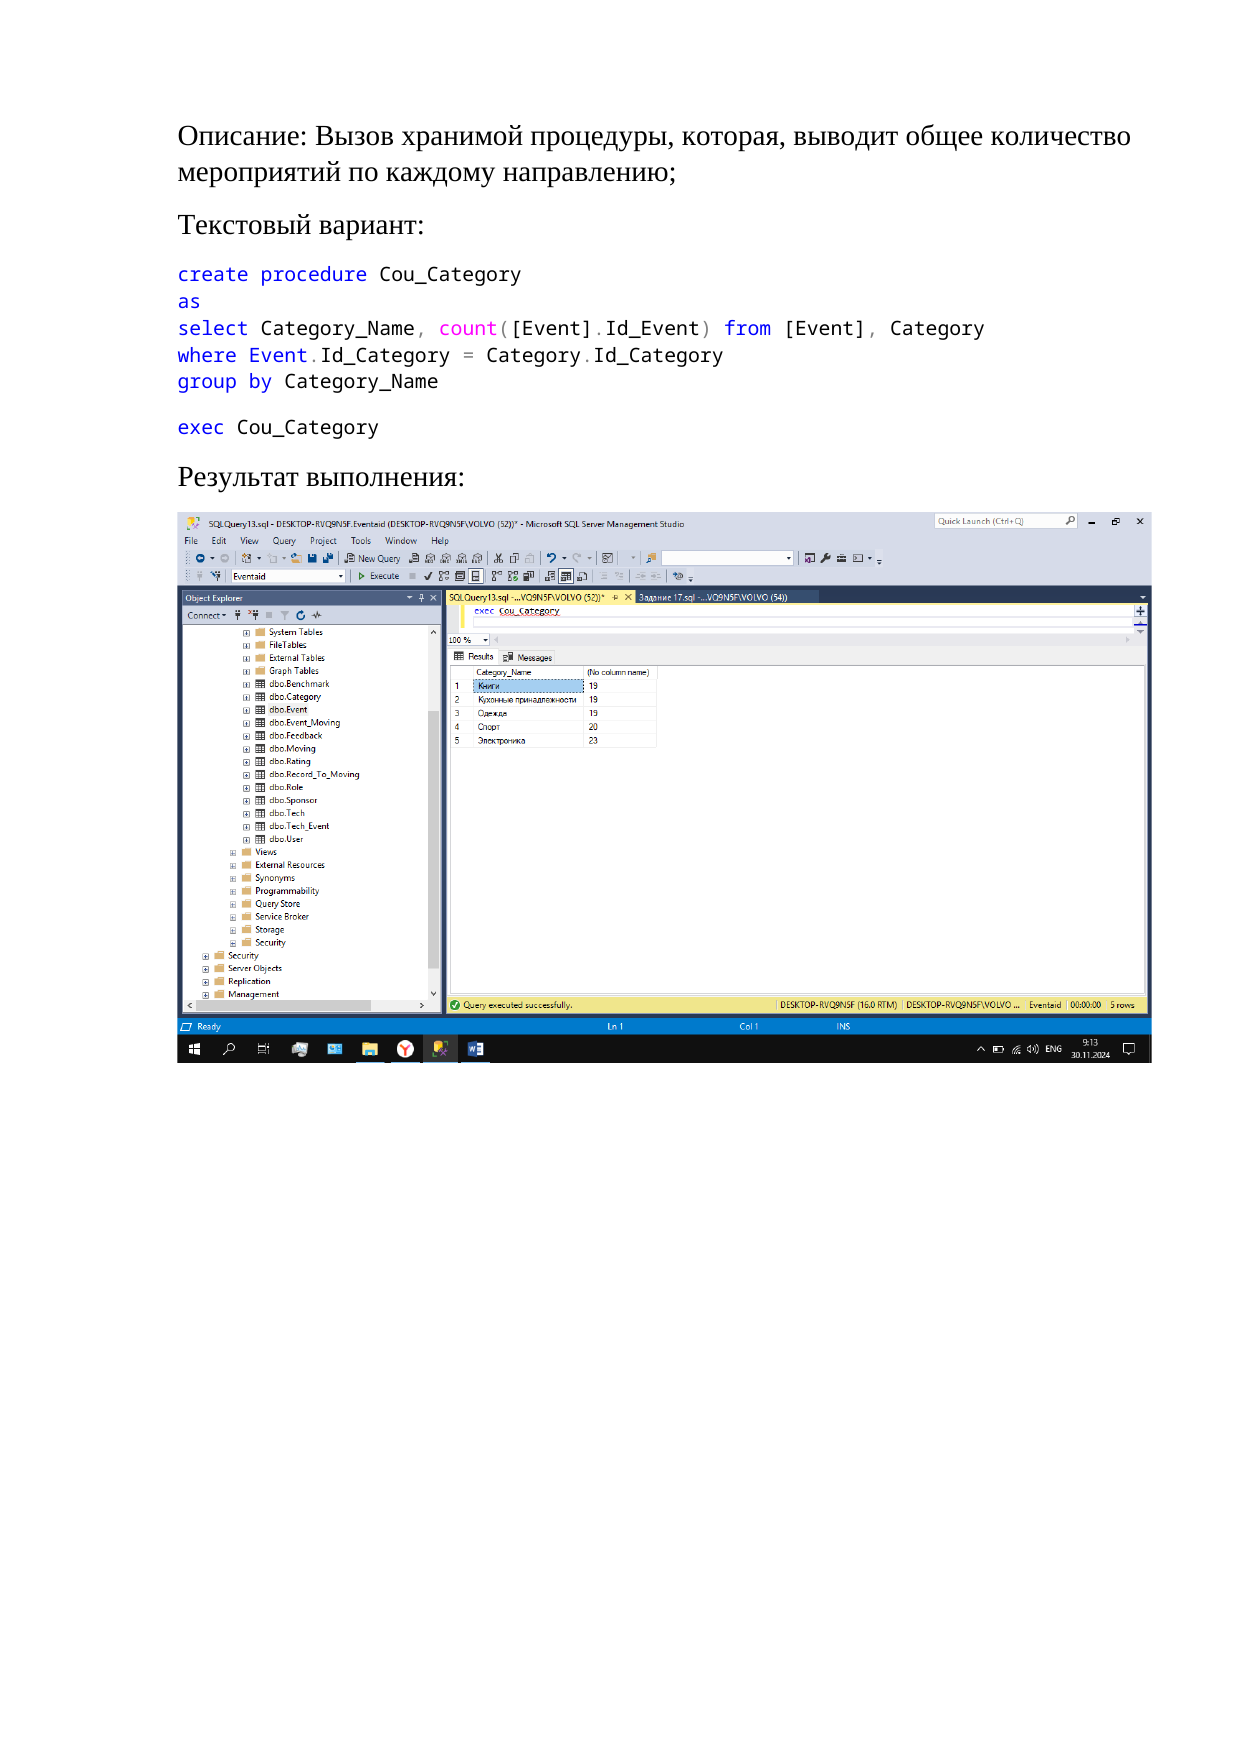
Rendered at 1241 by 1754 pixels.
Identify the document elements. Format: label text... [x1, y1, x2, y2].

picture [177, 512, 1152, 1063]
text Результат выполнения: [177, 459, 1152, 493]
text create procedure Cou_Category [177, 260, 1152, 287]
text where Event.Id_Category = Category.Id_Category [177, 341, 1152, 368]
text group by Category_Name [177, 368, 1152, 395]
text as [177, 287, 1152, 314]
text Описание: Вызов хранимой процедуры, которая, выводит общее количество мероприятий по каждому направлению; [177, 118, 1152, 188]
text Текстовый вариант: [177, 207, 1152, 241]
text select Category_Name, count([Event].Id_Event) from [Event], Category [177, 314, 1152, 341]
text exec Cou_Category [177, 413, 1152, 441]
